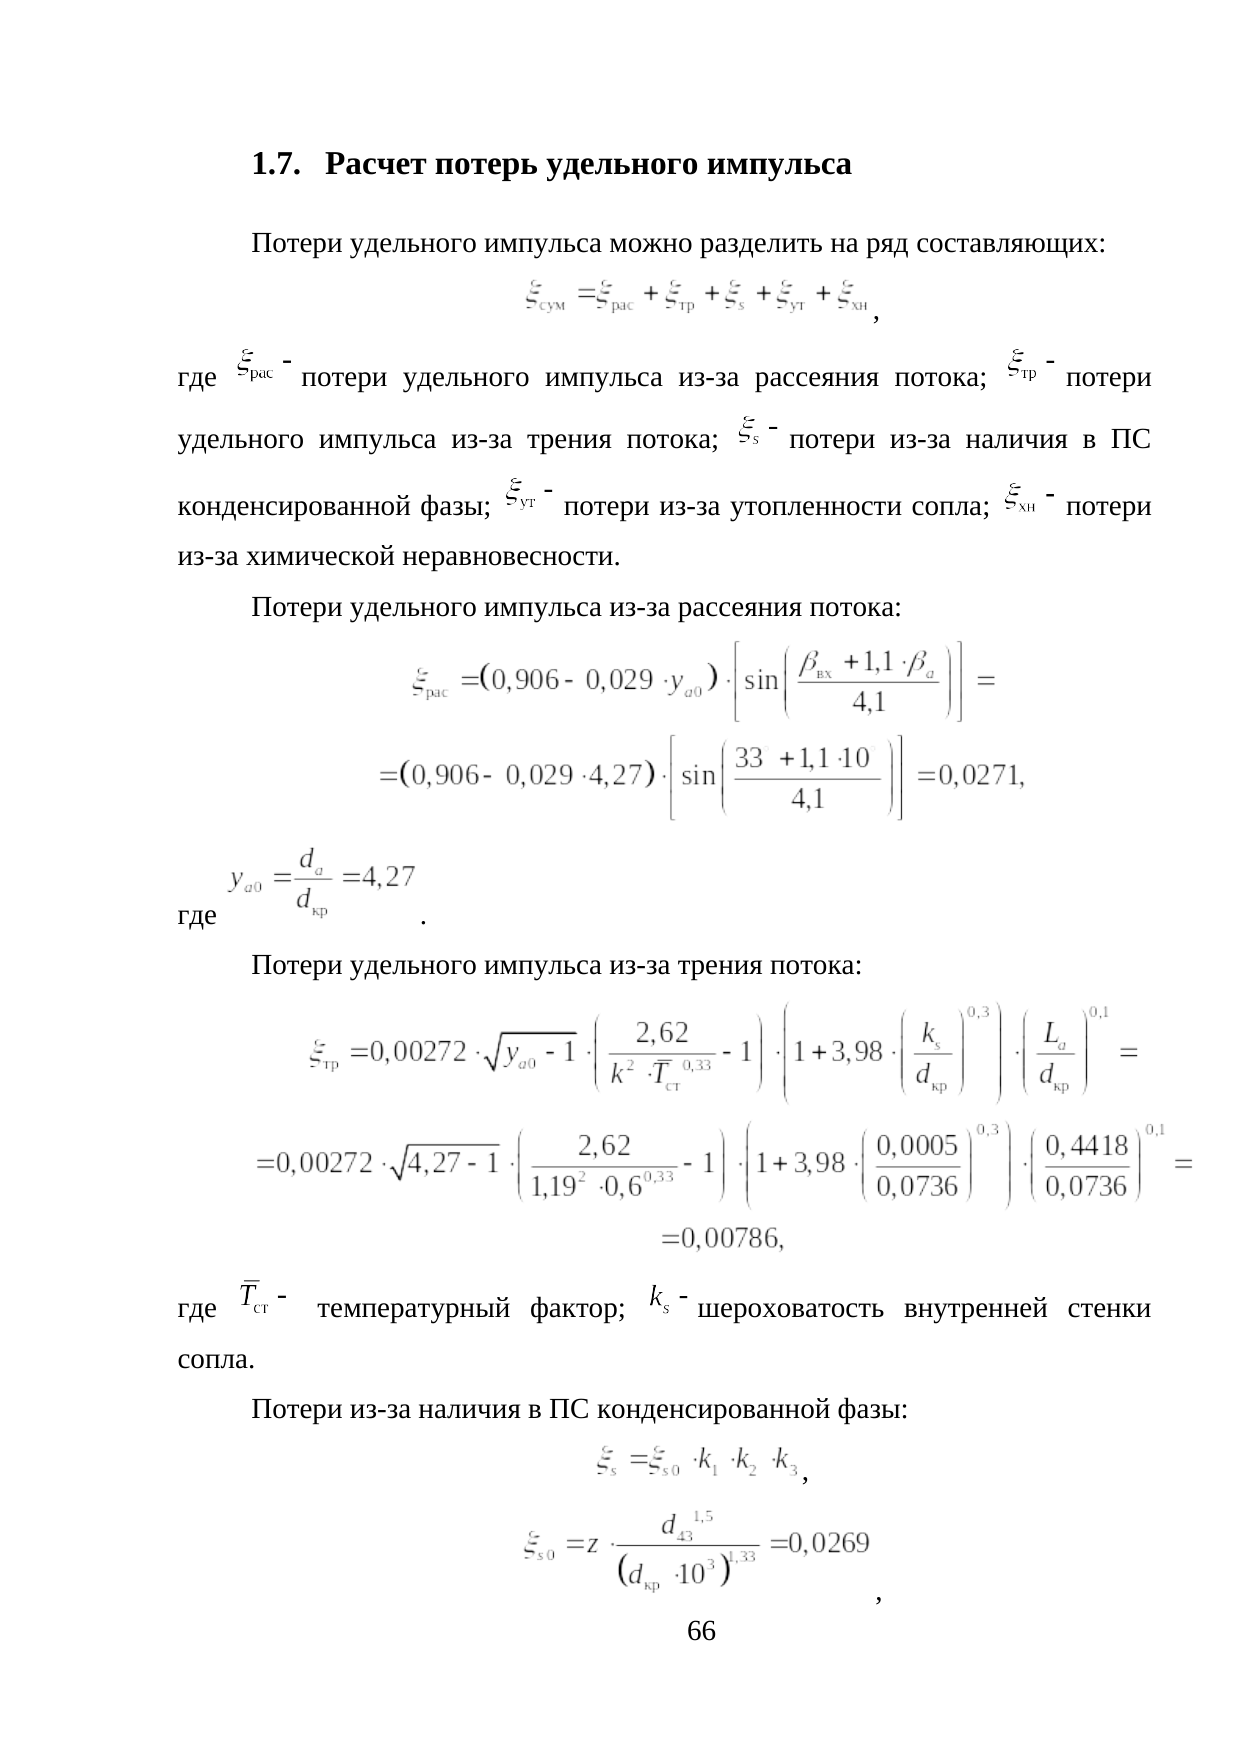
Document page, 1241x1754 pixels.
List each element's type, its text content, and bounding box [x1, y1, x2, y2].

text Потери из-за наличия в ПС конденсированной фазы: [177, 1391, 1152, 1424]
text где . [177, 840, 1152, 931]
text , [177, 1503, 1152, 1607]
text , [177, 1441, 1152, 1487]
text Потери удельного импульса из-за трения потока: [177, 947, 1152, 981]
text Потери удельного импульса из-за рассеяния потока: [177, 589, 1152, 622]
subtitle Расчет потерь удельного импульса [177, 143, 1152, 181]
text где потери удельного импульса из-за рассеяния потока; потери удельного импульса из-за трения потока; потери из-за наличия в ПС конденсированной фазы; потери из-за утопленности сопла; потери из-за химической неравновесности. [177, 343, 1152, 572]
text где температурный фактор; шероховатость внутренней стенки сопла. [177, 1276, 1152, 1374]
text , [177, 276, 1152, 326]
text Потери удельного импульса можно разделить на ряд составляющих: [177, 226, 1152, 259]
